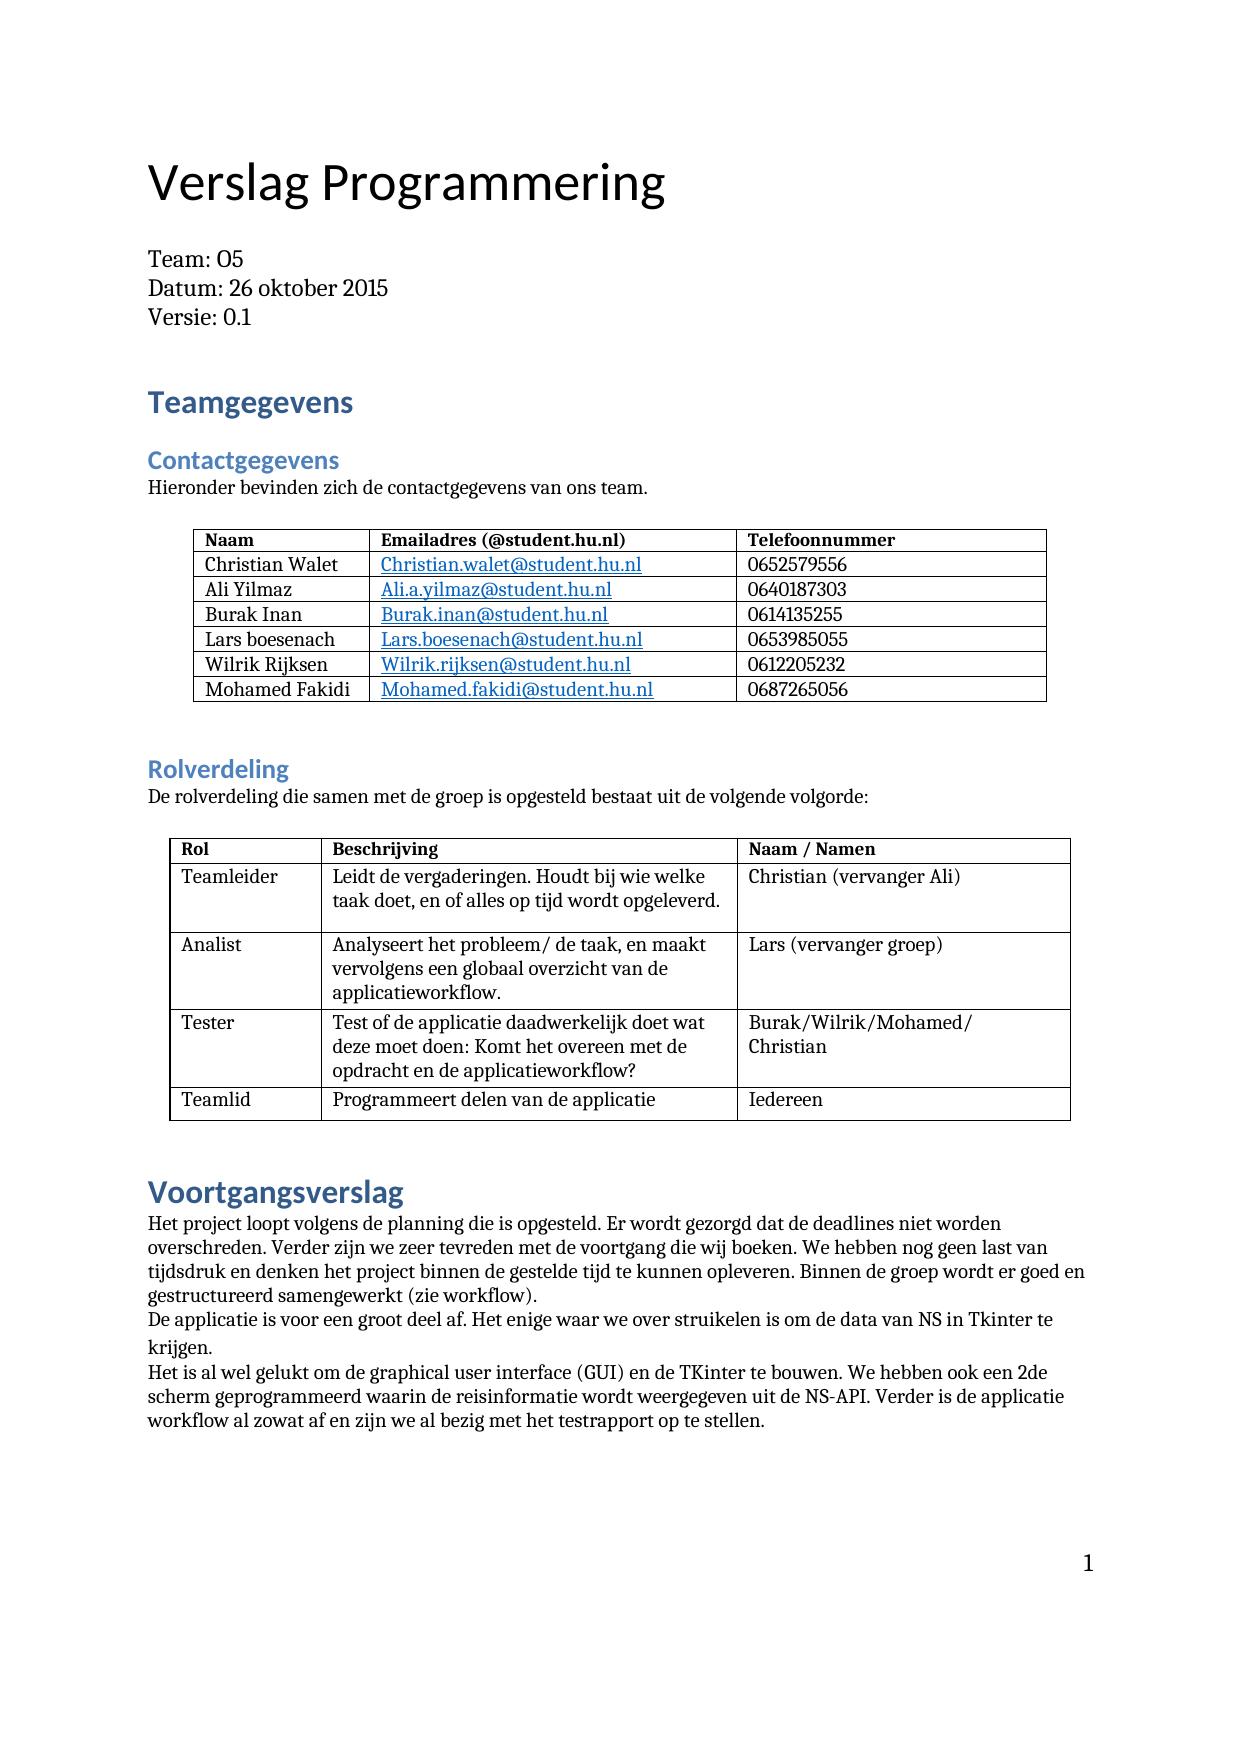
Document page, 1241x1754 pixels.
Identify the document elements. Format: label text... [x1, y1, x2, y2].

subtitle Teamgegevens [148, 381, 1093, 422]
table_cell Ali.a.yilmaz@student.hu.nl [370, 577, 736, 601]
table_cell Lars (vervanger groep) [738, 933, 1070, 1009]
subtitle Voortgangsverslag [148, 1171, 1093, 1212]
text De rolverdeling die samen met de groep is opgesteld bestaat uit de volgende volgorde: [148, 785, 1093, 809]
text Het project loopt volgens de planning die is opgesteld. Er wordt gezorgd dat de deadlines niet worden overschreden. Verder zijn we zeer tevreden met de voortgang die wij boeken. We hebben nog geen last van tijdsdruk en denken het project binnen de gestelde tijd te kunnen opleveren. Binnen de groep wordt er goed en gestructureerd samengewerkt (zie workflow). [148, 1212, 1093, 1308]
table_cell Iedereen [738, 1088, 1070, 1120]
text Hieronder bevinden zich de contactgegevens van ons team. [148, 476, 1093, 500]
table_cell Analyseert het probleem/ de taak, en maakt vervolgens een globaal overzicht van de applicatieworkflow. [322, 933, 737, 1009]
table_header Telefoonnummer [737, 530, 1046, 551]
table_cell Wilrik.rijksen@student.hu.nl [370, 652, 736, 676]
table_cell Lars boesenach [194, 627, 369, 651]
table_cell 0653985055 [737, 627, 1046, 651]
table_cell Programmeert delen van de applicatie [322, 1088, 737, 1120]
subtitle Rolverdeling [148, 752, 1093, 785]
table_cell 0612205232 [737, 652, 1046, 676]
table_cell Mohamed Fakidi [194, 677, 369, 701]
table_cell Teamlid [171, 1088, 321, 1120]
table_cell Teamleider [171, 864, 321, 932]
table_cell Wilrik Rijksen [194, 652, 369, 676]
text Het is al wel gelukt om de graphical user interface (GUI) en de TKinter te bouwen. We hebben ook een 2de scherm geprogrammeerd waarin de reisinformatie wordt weergegeven uit de NS-API. Verder is de applicatie workflow al zowat af en zijn we al bezig met het testrapport op te stellen. [148, 1360, 1093, 1432]
table_cell Tester [171, 1010, 321, 1087]
table_cell 0687265056 [737, 677, 1046, 701]
table_cell 0652579556 [737, 552, 1046, 576]
table_header Beschrijving [322, 839, 737, 863]
subtitle Contactgegevens [148, 443, 1093, 476]
table_cell 0614135255 [737, 602, 1046, 626]
table_cell 0640187303 [737, 577, 1046, 601]
table_cell Christian (vervanger Ali) [738, 864, 1070, 932]
table_cell Leidt de vergaderingen. Houdt bij wie welke taak doet, en of alles op tijd wordt opgeleverd. [322, 864, 737, 932]
table_cell Lars.boesenach@student.hu.nl [370, 627, 736, 651]
text De applicatie is voor een groot deel af. Het enige waar we over struikelen is om de data van NS in Tkinter te krijgen. [148, 1308, 1093, 1360]
table_cell Christian.walet@student.hu.nl [370, 552, 736, 576]
table_header Naam [194, 530, 369, 551]
table_cell Mohamed.fakidi@student.hu.nl [370, 677, 736, 701]
table_header Emailadres (@student.hu.nl) [370, 530, 736, 551]
table_header Rol [171, 839, 321, 863]
table_cell Burak.inan@student.hu.nl [370, 602, 736, 626]
text Team: O5 [148, 245, 1093, 274]
table_cell Burak Inan [194, 602, 369, 626]
title Verslag Programmering [148, 148, 1093, 214]
table_cell Christian Walet [194, 552, 369, 576]
table_cell Burak/Wilrik/Mohamed/ Christian [738, 1010, 1070, 1087]
table_cell Analist [171, 933, 321, 1009]
table_cell Test of de applicatie daadwerkelijk doet wat deze moet doen: Komt het overeen met de opdracht en de applicatieworkflow? [322, 1010, 737, 1087]
text Versie: 0.1 [148, 302, 1093, 331]
table_header Naam / Namen [738, 839, 1070, 863]
table_cell Ali Yilmaz [194, 577, 369, 601]
text Datum: 26 oktober 2015 [148, 274, 1093, 302]
